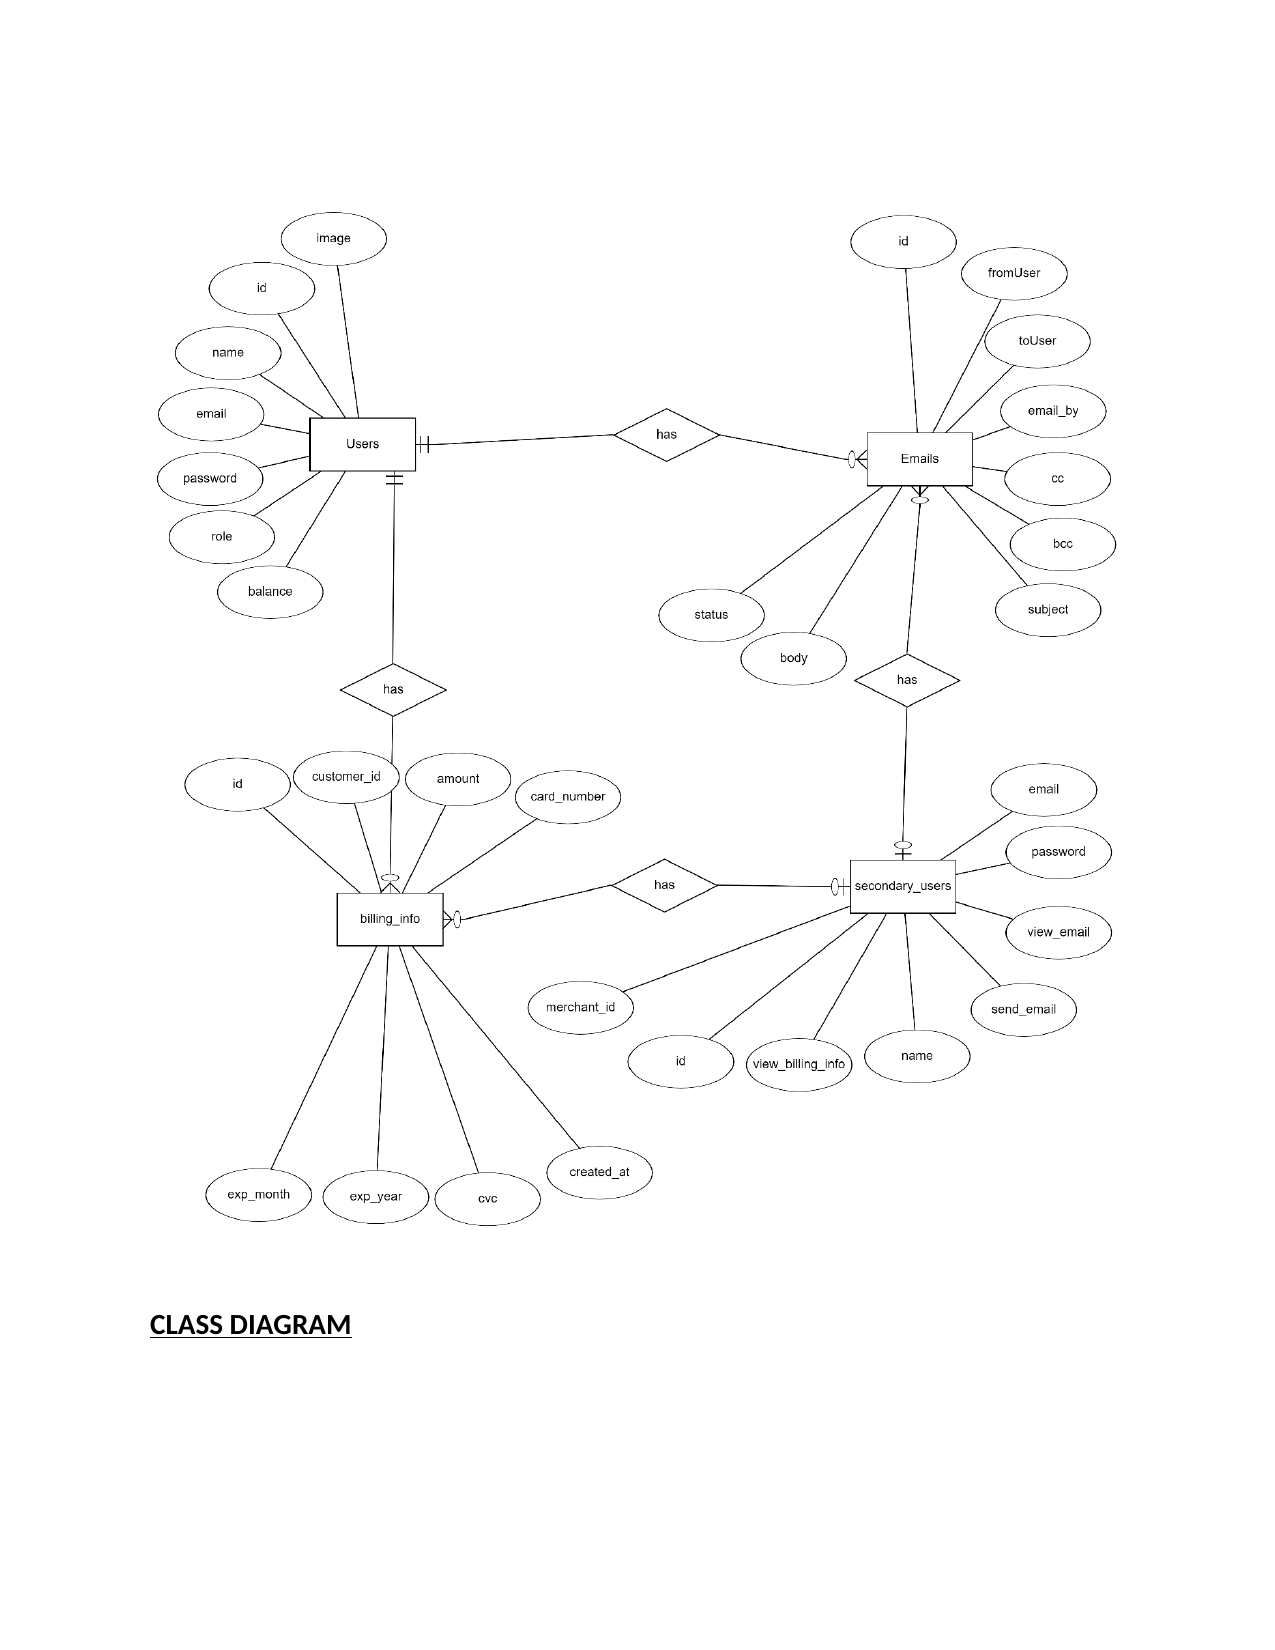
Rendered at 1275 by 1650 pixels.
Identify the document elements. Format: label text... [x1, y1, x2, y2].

picture [150, 205, 1123, 1233]
text CLASS DIAGRAM [150, 1306, 1125, 1342]
